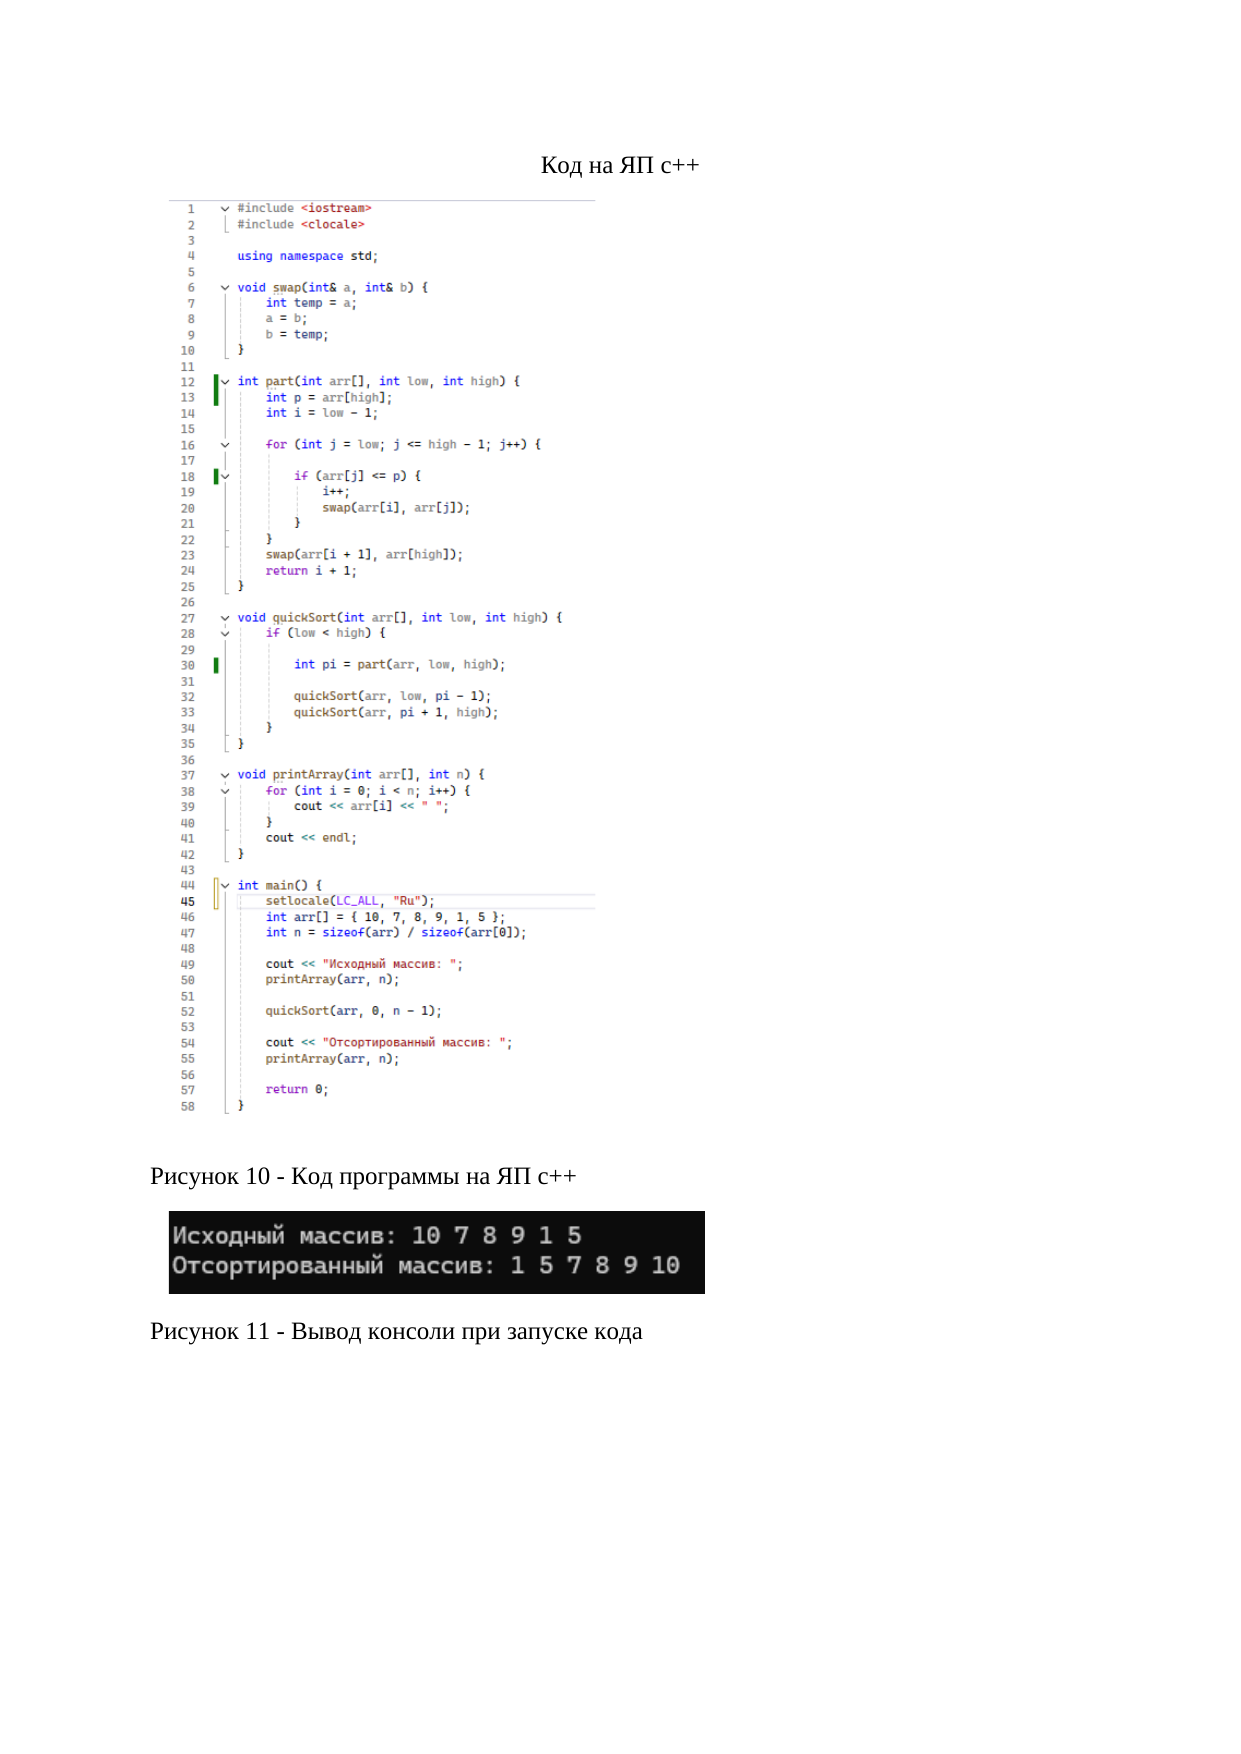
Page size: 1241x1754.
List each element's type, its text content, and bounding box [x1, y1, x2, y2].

text Рисунок 10 - Код программы на ЯП с++ [150, 1161, 1090, 1190]
text Код на ЯП с++ [150, 150, 1090, 179]
text Рисунок 11 - Вывод консоли при запуске кода [150, 1316, 1090, 1345]
